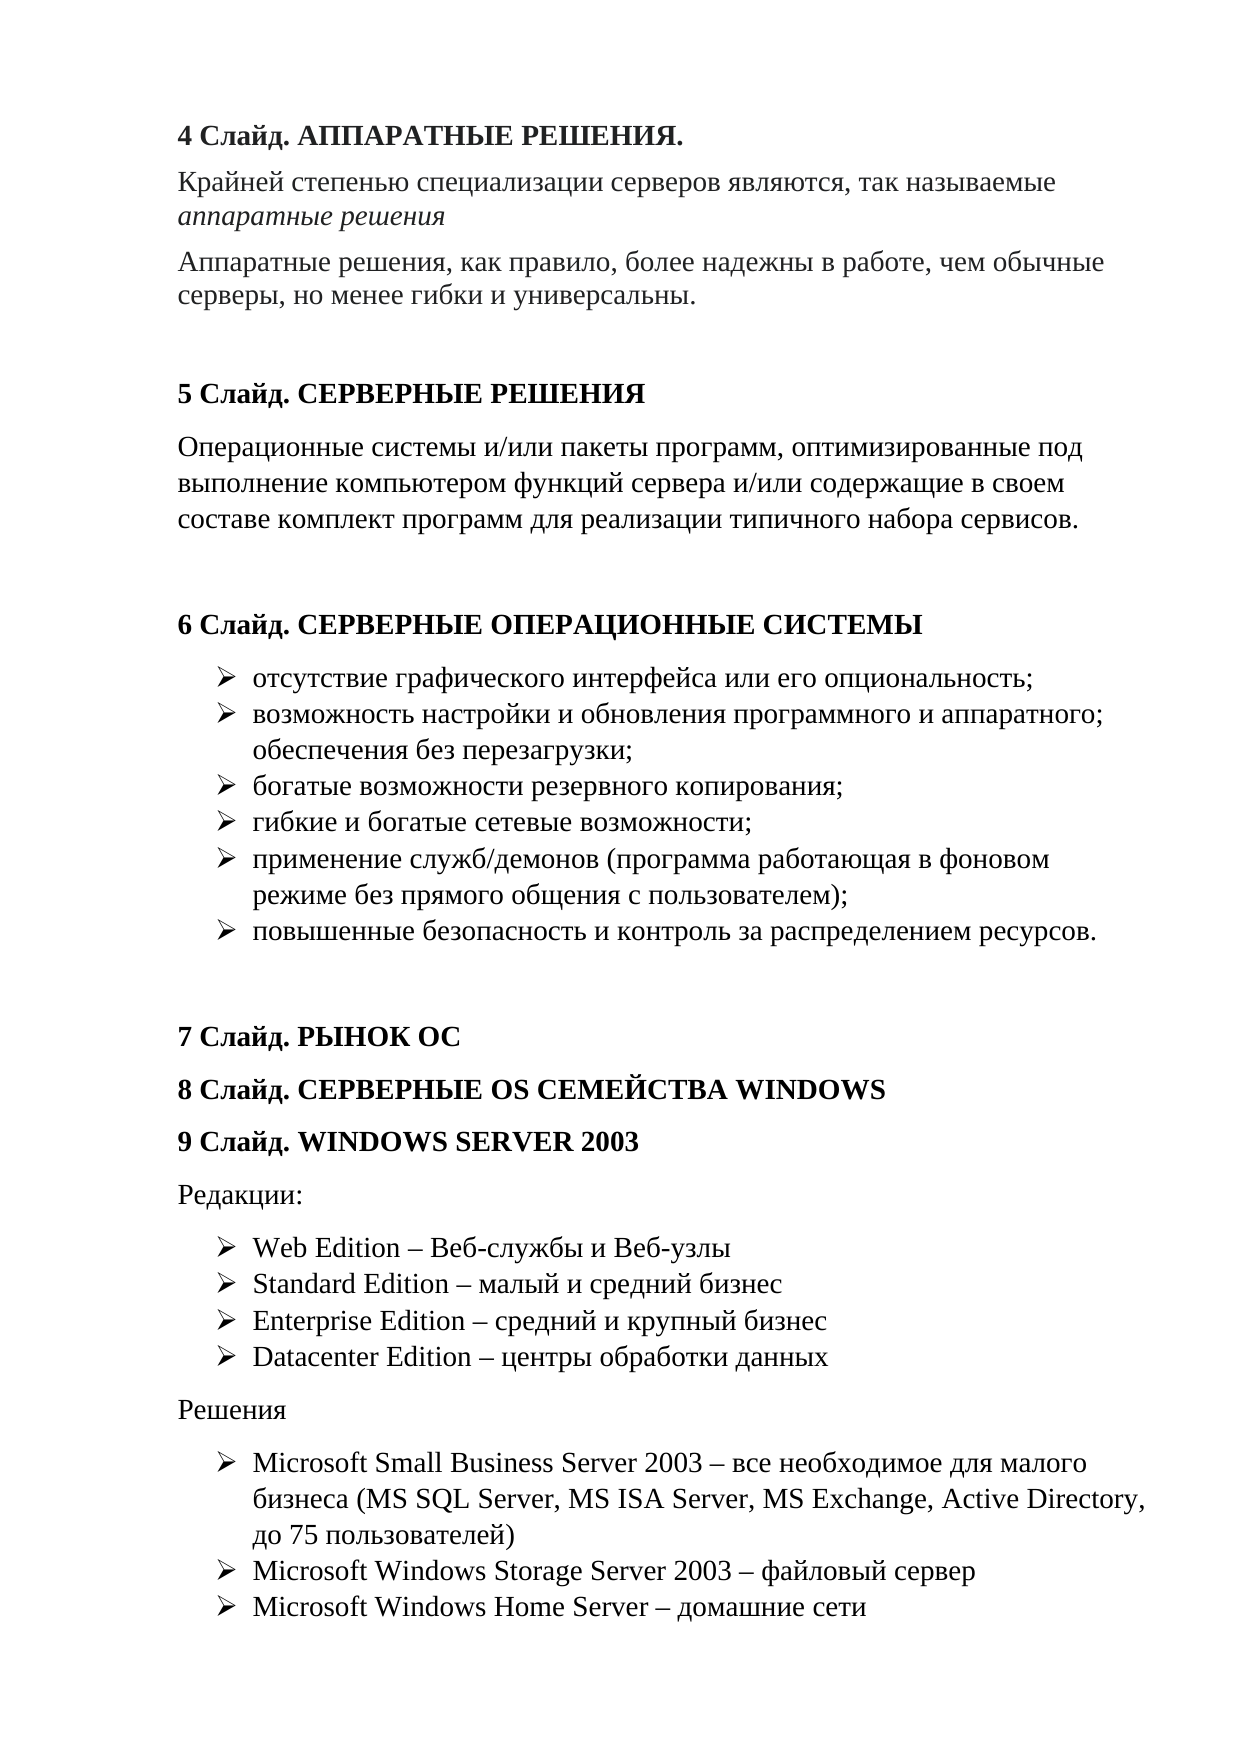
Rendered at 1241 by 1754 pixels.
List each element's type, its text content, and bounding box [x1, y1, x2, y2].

text 7 Слайд. РЫНОК ОС [177, 1019, 1152, 1052]
list Enterprise Edition – средний и крупный бизнес [215, 1303, 1152, 1336]
list Microsoft Windows Home Server – домашние сети [215, 1589, 1152, 1623]
list гибкие и богатые сетевые возможности; [215, 804, 1152, 838]
list возможность настройки и обновления программного и аппаратного; обеспечения без перезагрузки; [215, 696, 1152, 766]
text 8 Слайд. СЕРВЕРНЫЕ OS СЕМЕЙСТВА WINDOWS [177, 1072, 1152, 1105]
list Web Edition – Веб-службы и Веб-узлы [215, 1230, 1152, 1264]
list Microsoft Small Business Server 2003 – все необходимое для малого бизнеса (MS SQL Server, MS ISA Server, MS Exchange, Active Directory, до 75 пользователей) [215, 1445, 1152, 1551]
text 6 Слайд. СЕРВЕРНЫЕ ОПЕРАЦИОННЫЕ СИСТЕМЫ [177, 607, 1152, 640]
list Standard Edition – малый и средний бизнес [215, 1266, 1152, 1300]
list Microsoft Windows Storage Server 2003 – файловый сервер [215, 1553, 1152, 1587]
text 9 Слайд. WINDOWS SERVER 2003 [177, 1124, 1152, 1158]
list богатые возможности резервного копирования; [215, 768, 1152, 802]
text Редакции: [177, 1177, 1152, 1211]
text Операционные системы и/или пакеты программ, оптимизированные под выполнение компьютером функций сервера и/или содержащие в своем составе комплект программ для реализации типичного набора сервисов. [177, 429, 1152, 535]
text Крайней степенью специализации серверов являются, так называемые аппаратные решения [177, 164, 1152, 231]
list применение служб/демонов (программа работающая в фоновом режиме без прямого общения с пользователем); [215, 841, 1152, 911]
list отсутствие графического интерфейса или его опциональность; [215, 660, 1152, 693]
text Решения [177, 1392, 1152, 1425]
text 4 Слайд. АППАРАТНЫЕ РЕШЕНИЯ. [177, 118, 1152, 152]
list повышенные безопасность и контроль за распределением ресурсов. [215, 913, 1152, 947]
list Datacenter Edition – центры обработки данных [215, 1339, 1152, 1373]
text 5 Слайд. СЕРВЕРНЫЕ РЕШЕНИЯ [177, 376, 1152, 410]
text Аппаратные решения, как правило, более надежны в работе, чем обычные серверы, но менее гибки и универсальны. [177, 244, 1152, 311]
